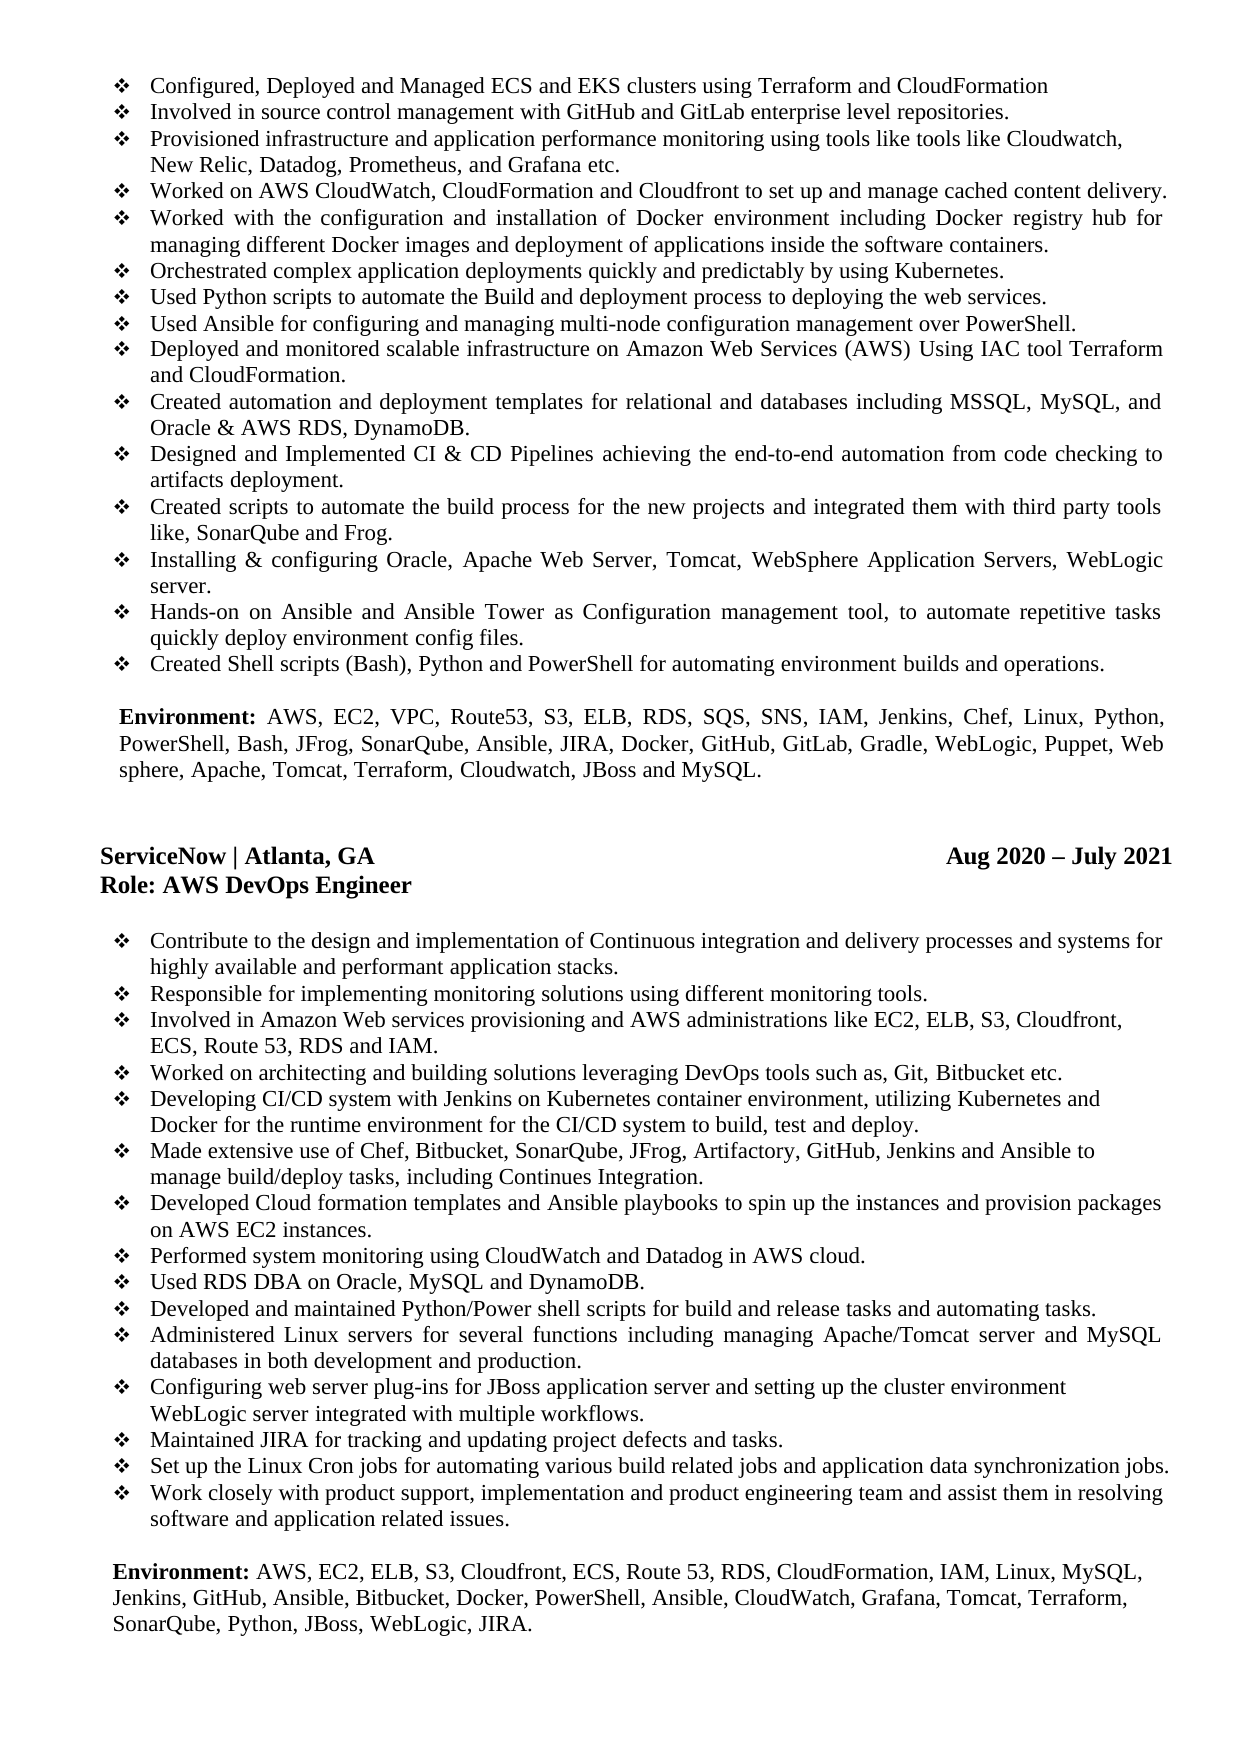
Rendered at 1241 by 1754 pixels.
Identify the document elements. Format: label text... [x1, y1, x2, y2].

list Used RDS DBA on Oracle, MySQL and DynamoDB. [112, 1268, 1178, 1295]
list Work closely with product support, implementation and product engineering team and assist them in resolving software and application related issues. [112, 1479, 1164, 1532]
list Used Ansible for configuring and managing multi-node configuration management over PowerShell. [112, 309, 1178, 336]
list Administered Linux servers for several functions including managing Apache/Tomcat server and MySQL databases in both development and production. [112, 1322, 1164, 1373]
list Worked on AWS CloudWatch, CloudFormation and Cloudfront to set up and manage cached content delivery. [112, 178, 1178, 204]
list Configured, Deployed and Managed ECS and EKS clusters using Terraform and CloudFormation [112, 73, 1178, 99]
list Used Python scripts to automate the Build and deployment process to deploying the web services. [112, 283, 1178, 309]
list Worked with the configuration and installation of Docker environment including Docker registry hub for managing different Docker images and deployment of applications inside the software containers. [112, 204, 1165, 257]
text ServiceNow | Atlanta, GA Aug 2020 – July 2021 [100, 841, 1178, 870]
text Environment: AWS, EC2, VPC, Route53, S3, ELB, RDS, SQS, SNS, IAM, Jenkins, Chef, Linux, Python, PowerShell, Bash, JFrog, SonarQube, Ansible, JIRA, Docker, GitHub, GitLab, Gradle, WebLogic, Puppet, Web sphere, Apache, Tomcat, Terraform, Cloudwatch, JBoss and MySQL. [119, 703, 1166, 782]
list Maintained JIRA for tracking and updating project defects and tasks. [112, 1426, 1178, 1452]
list Hands-on on Ansible and Ansible Tower as Configuration management tool, to automate repetitive tasks quickly deploy environment config files. [112, 599, 1164, 650]
list Performed system monitoring using CloudWatch and Datadog in AWS cloud. [112, 1242, 1178, 1268]
list Deployed and monitored scalable infrastructure on Amazon Web Services (AWS) Using IAC tool Terraform and CloudFormation. [112, 336, 1166, 388]
list Developed and maintained Python/Power shell scripts for build and release tasks and automating tasks. [112, 1295, 1178, 1321]
list Made extensive use of Chef, Bitbucket, SonarQube, JFrog, Artifactory, GitHub, Jenkins and Ansible to manage build/deploy tasks, including Continues Integration. [112, 1138, 1165, 1189]
subtitle Role: AWS DevOps Engineer [100, 870, 1178, 899]
list Responsible for implementing monitoring solutions using different monitoring tools. [112, 980, 1178, 1006]
list Developing CI/CD system with Jenkins on Kubernetes container environment, utilizing Kubernetes and Docker for the runtime environment for the CI/CD system to build, test and deploy. [112, 1085, 1166, 1138]
text Environment: AWS, EC2, ELB, S3, Cloudfront, ECS, Route 53, RDS, CloudFormation, IAM, Linux, MySQL, Jenkins, GitHub, Ansible, Bitbucket, Docker, PowerShell, Ansible, CloudWatch, Grafana, Tomcat, Terraform, SonarQube, Python, JBoss, WebLogic, JIRA. [112, 1558, 1145, 1637]
list Orchestrated complex application deployments quickly and predictably by using Kubernetes. [112, 257, 1178, 283]
list Involved in source control management with GitHub and GitLab enterprise level repositories. [112, 99, 1178, 125]
list Set up the Linux Cron jobs for automating various build related jobs and application data synchronization jobs. [112, 1452, 1178, 1479]
list Involved in Amazon Web services provisioning and AWS administrations like EC2, ELB, S3, Cloudfront, ECS, Route 53, RDS and IAM. [112, 1006, 1166, 1059]
list Contribute to the design and implementation of Continuous integration and delivery processes and systems for highly available and performant application stacks. [112, 927, 1166, 980]
list Created automation and deployment templates for relational and databases including MSSQL, MySQL, and Oracle & AWS RDS, DynamoDB. [112, 388, 1164, 441]
list Developed Cloud formation templates and Ansible playbooks to spin up the instances and provision packages on AWS EC2 instances. [112, 1189, 1164, 1242]
list Provisioned infrastructure and application performance monitoring using tools like tools like Cloudwatch, New Relic, Datadog, Prometheus, and Grafana etc. [112, 125, 1166, 178]
list Created scripts to automate the build process for the new projects and integrated them with third party tools like, SonarQube and Frog. [112, 493, 1164, 546]
list Configuring web server plug-ins for JBoss application server and setting up the cluster environment WebLogic server integrated with multiple workflows. [112, 1373, 1166, 1426]
list Designed and Implemented CI & CD Pipelines achieving the end-to-end automation from code checking to artifacts deployment. [112, 441, 1166, 493]
list Worked on architecting and building solutions leveraging DevOps tools such as, Git, Bitbucket etc. [112, 1059, 1178, 1085]
list Installing & configuring Oracle, Apache Web Server, Tomcat, WebSphere Application Servers, WebLogic server. [112, 546, 1166, 598]
list Created Shell scripts (Bash), Python and PowerShell for automating environment builds and operations. [112, 650, 1178, 677]
